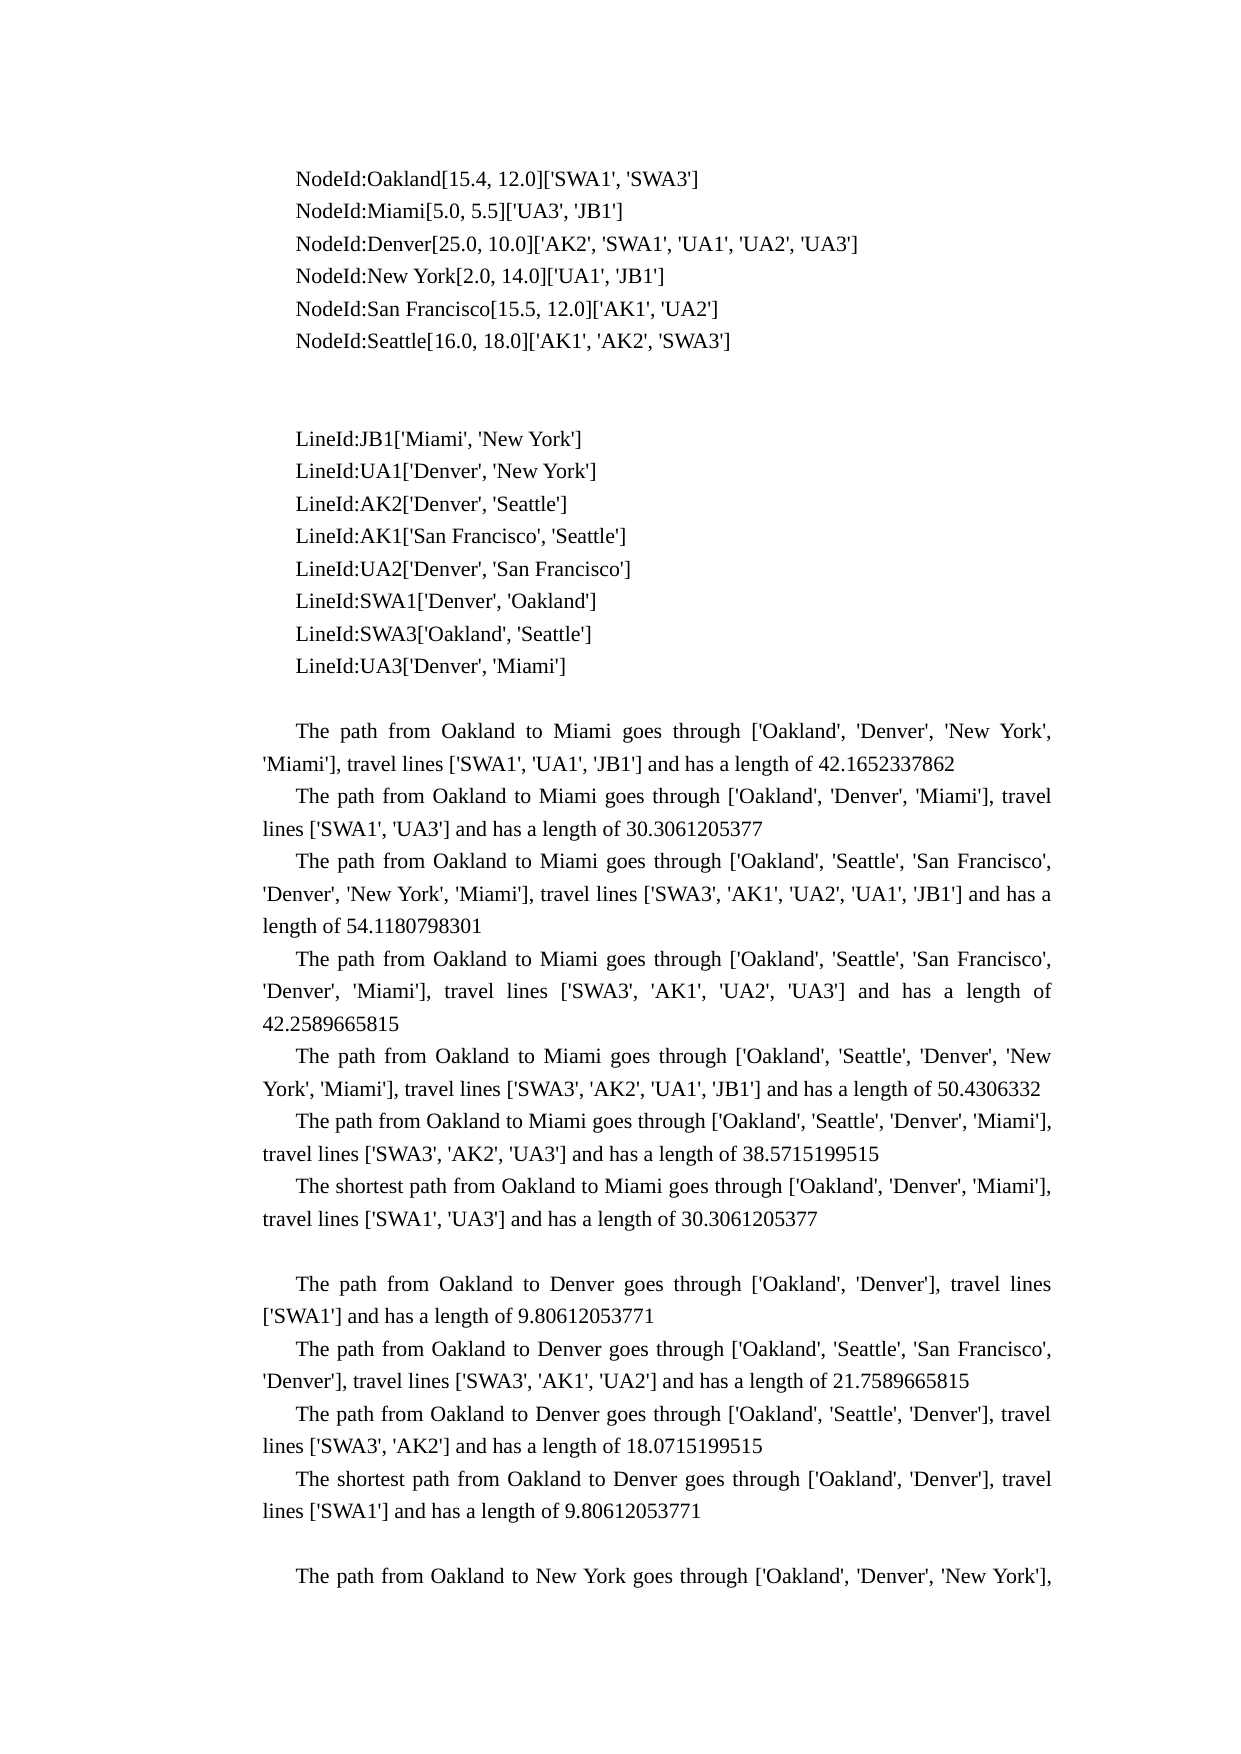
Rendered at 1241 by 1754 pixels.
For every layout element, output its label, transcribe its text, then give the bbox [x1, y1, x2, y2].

list NodeId:New York[2.0, 14.0]['UA1', 'JB1'] [262, 259, 1053, 292]
list The shortest path from Oakland to Miami goes through ['Oakland', 'Denver', 'Miami'], travel lines ['SWA1', 'UA3'] and has a length of 30.3061205377 [262, 1169, 1053, 1234]
list LineId:UA1['Denver', 'New York'] [262, 454, 1053, 487]
list LineId:AK1['San Francisco', 'Seattle'] [262, 519, 1053, 552]
list The path from Oakland to Denver goes through ['Oakland', 'Seattle', 'Denver'], travel lines ['SWA3', 'AK2'] and has a length of 18.0715199515 [262, 1397, 1053, 1462]
list NodeId:San Francisco[15.5, 12.0]['AK1', 'UA2'] [262, 292, 1053, 324]
list The path from Oakland to Miami goes through ['Oakland', 'Denver', 'Miami'], travel lines ['SWA1', 'UA3'] and has a length of 30.3061205377 [262, 779, 1053, 844]
list LineId:UA2['Denver', 'San Francisco'] [262, 552, 1053, 584]
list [262, 1559, 1053, 1592]
list NodeId:Denver[25.0, 10.0]['AK2', 'SWA1', 'UA1', 'UA2', 'UA3'] [262, 227, 1053, 259]
list NodeId:Oakland[15.4, 12.0]['SWA1', 'SWA3'] [262, 162, 1053, 194]
list LineId:SWA1['Denver', 'Oakland'] [262, 584, 1053, 617]
list LineId:AK2['Denver', 'Seattle'] [262, 487, 1053, 519]
list The path from Oakland to Miami goes through ['Oakland', 'Seattle', 'Denver', 'New York', 'Miami'], travel lines ['SWA3', 'AK2', 'UA1', 'JB1'] and has a length of 50.4306332 [262, 1039, 1053, 1104]
list The path from Oakland to Denver goes through ['Oakland', 'Denver'], travel lines ['SWA1'] and has a length of 9.80612053771 [262, 1267, 1053, 1332]
list The path from Oakland to Miami goes through ['Oakland', 'Seattle', 'Denver', 'Miami'], travel lines ['SWA3', 'AK2', 'UA3'] and has a length of 38.5715199515 [262, 1104, 1053, 1169]
list The shortest path from Oakland to Denver goes through ['Oakland', 'Denver'], travel lines ['SWA1'] and has a length of 9.80612053771 [262, 1462, 1053, 1527]
list The path from Oakland to Miami goes through ['Oakland', 'Denver', 'New York', 'Miami'], travel lines ['SWA1', 'UA1', 'JB1'] and has a length of 42.1652337862 [262, 714, 1053, 779]
list NodeId:Seattle[16.0, 18.0]['AK1', 'AK2', 'SWA3'] [262, 324, 1053, 357]
list LineId:SWA3['Oakland', 'Seattle'] [262, 617, 1053, 649]
list The path from Oakland to Miami goes through ['Oakland', 'Seattle', 'San Francisco', 'Denver', 'New York', 'Miami'], travel lines ['SWA3', 'AK1', 'UA2', 'UA1', 'JB1'] and has a length of 54.1180798301 [262, 844, 1053, 942]
list The path from Oakland to Miami goes through ['Oakland', 'Seattle', 'San Francisco', 'Denver', 'Miami'], travel lines ['SWA3', 'AK1', 'UA2', 'UA3'] and has a length of 42.2589665815 [262, 942, 1053, 1039]
list The path from Oakland to Denver goes through ['Oakland', 'Seattle', 'San Francisco', 'Denver'], travel lines ['SWA3', 'AK1', 'UA2'] and has a length of 21.7589665815 [262, 1332, 1053, 1397]
list NodeId:Miami[5.0, 5.5]['UA3', 'JB1'] [262, 194, 1053, 227]
list LineId:JB1['Miami', 'New York'] [262, 422, 1053, 454]
list LineId:UA3['Denver', 'Miami'] [262, 649, 1053, 682]
